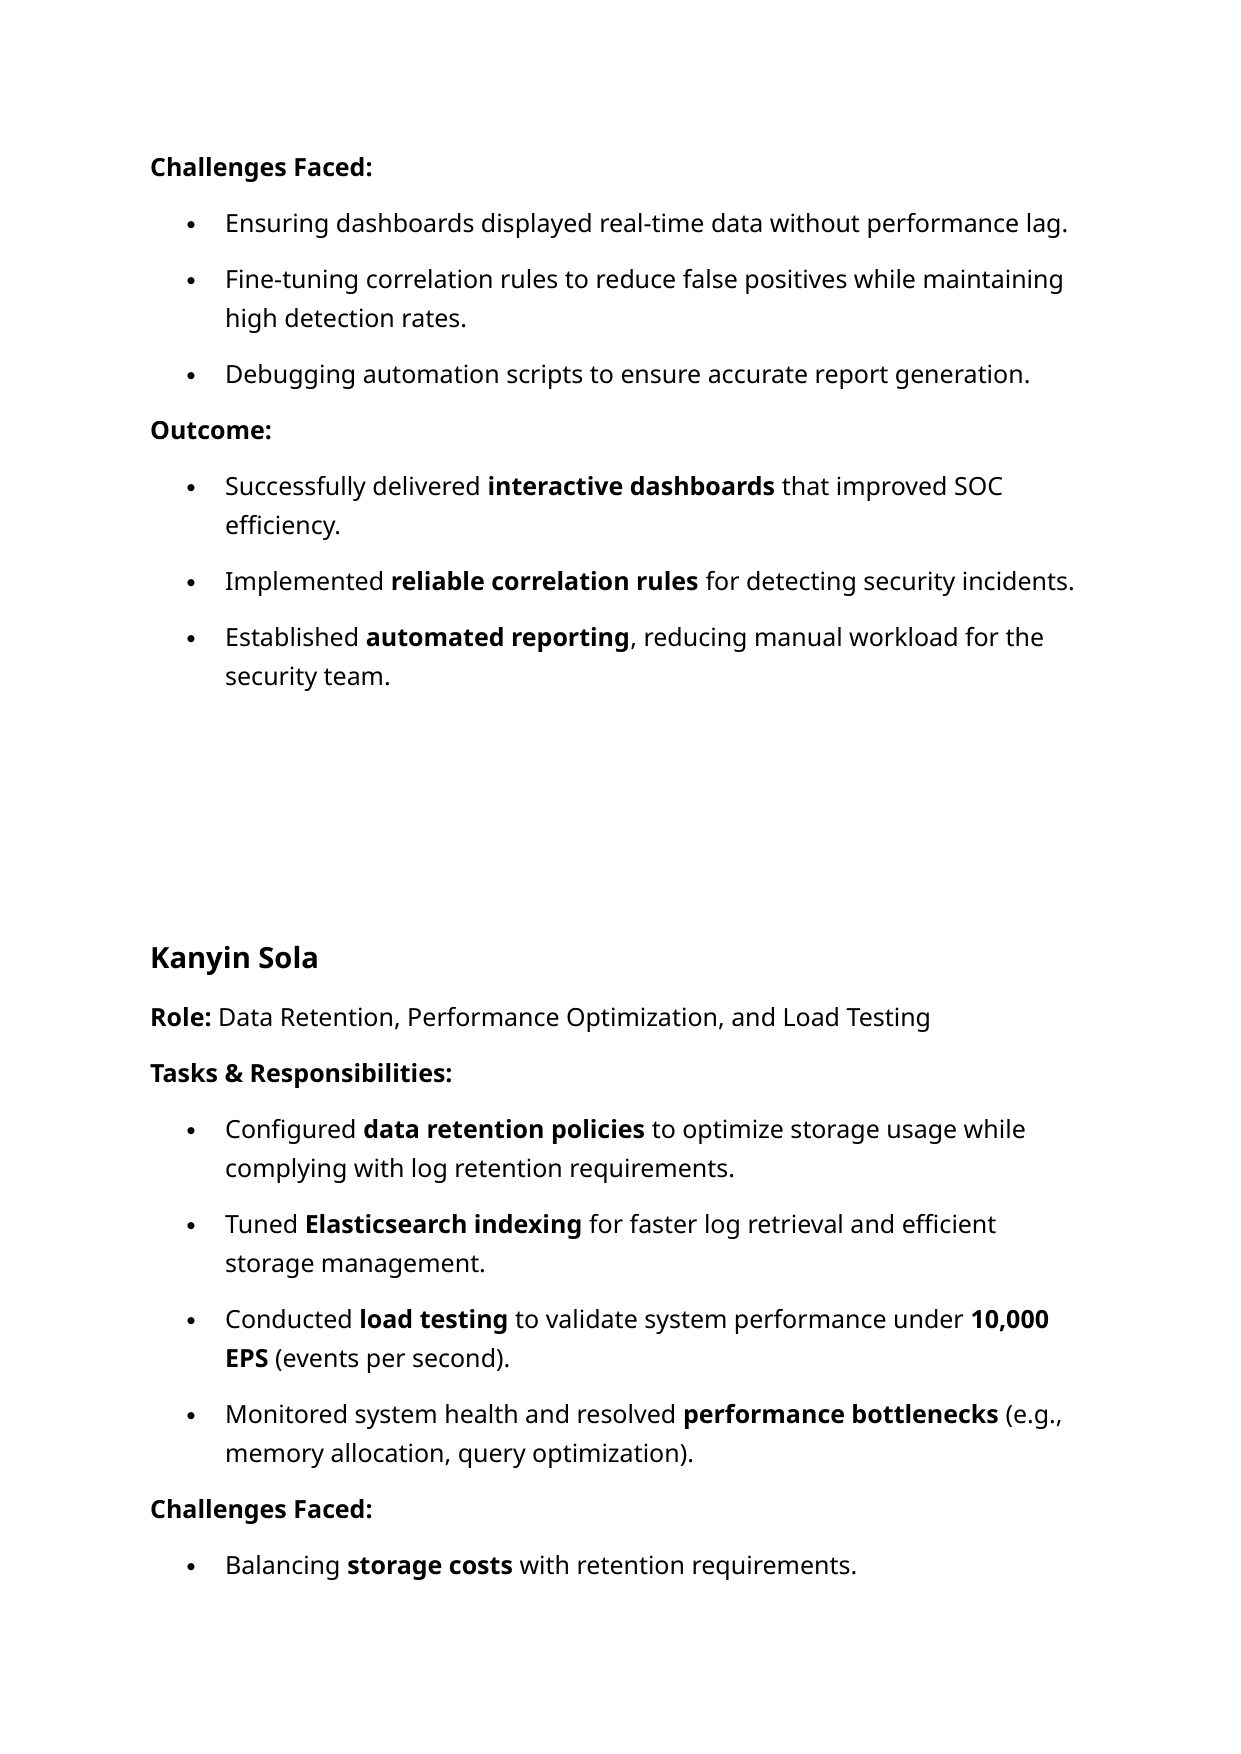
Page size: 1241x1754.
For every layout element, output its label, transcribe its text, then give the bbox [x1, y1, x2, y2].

list Configured data retention policies to optimize storage usage while complying with log retention requirements. [187, 1111, 1090, 1185]
text Tasks & Responsibilities: [150, 1056, 1090, 1090]
list Ensuring dashboards displayed real-time data without performance lag. [187, 206, 1090, 240]
list Implemented reliable correlation rules for detecting security incidents. [187, 563, 1090, 597]
list Monitored system health and resolved performance bottlenecks (e.g., memory allocation, query optimization). [187, 1396, 1090, 1470]
list Fine-tuning correlation rules to reduce false positives while maintaining high detection rates. [187, 262, 1090, 335]
text Outcome: [150, 412, 1090, 447]
list Conducted load testing to validate system performance under 10,000 EPS (events per second). [187, 1301, 1090, 1375]
list Tuned Elasticsearch indexing for faster log retrieval and efficient storage management. [187, 1206, 1090, 1280]
list Successfully delivered interactive dashboards that improved SOC efficiency. [187, 468, 1090, 542]
list Debugging automation scripts to ensure accurate report generation. [187, 357, 1090, 391]
text Challenges Faced: [150, 1491, 1090, 1526]
list Established automated reporting, reducing manual workload for the security team. [187, 619, 1090, 692]
text Kanyin Sola [150, 937, 1090, 977]
list Balancing storage costs with retention requirements. [187, 1547, 1090, 1581]
text Challenges Faced: [150, 150, 1090, 184]
text Role: Data Retention, Performance Optimization, and Load Testing [150, 1000, 1090, 1034]
